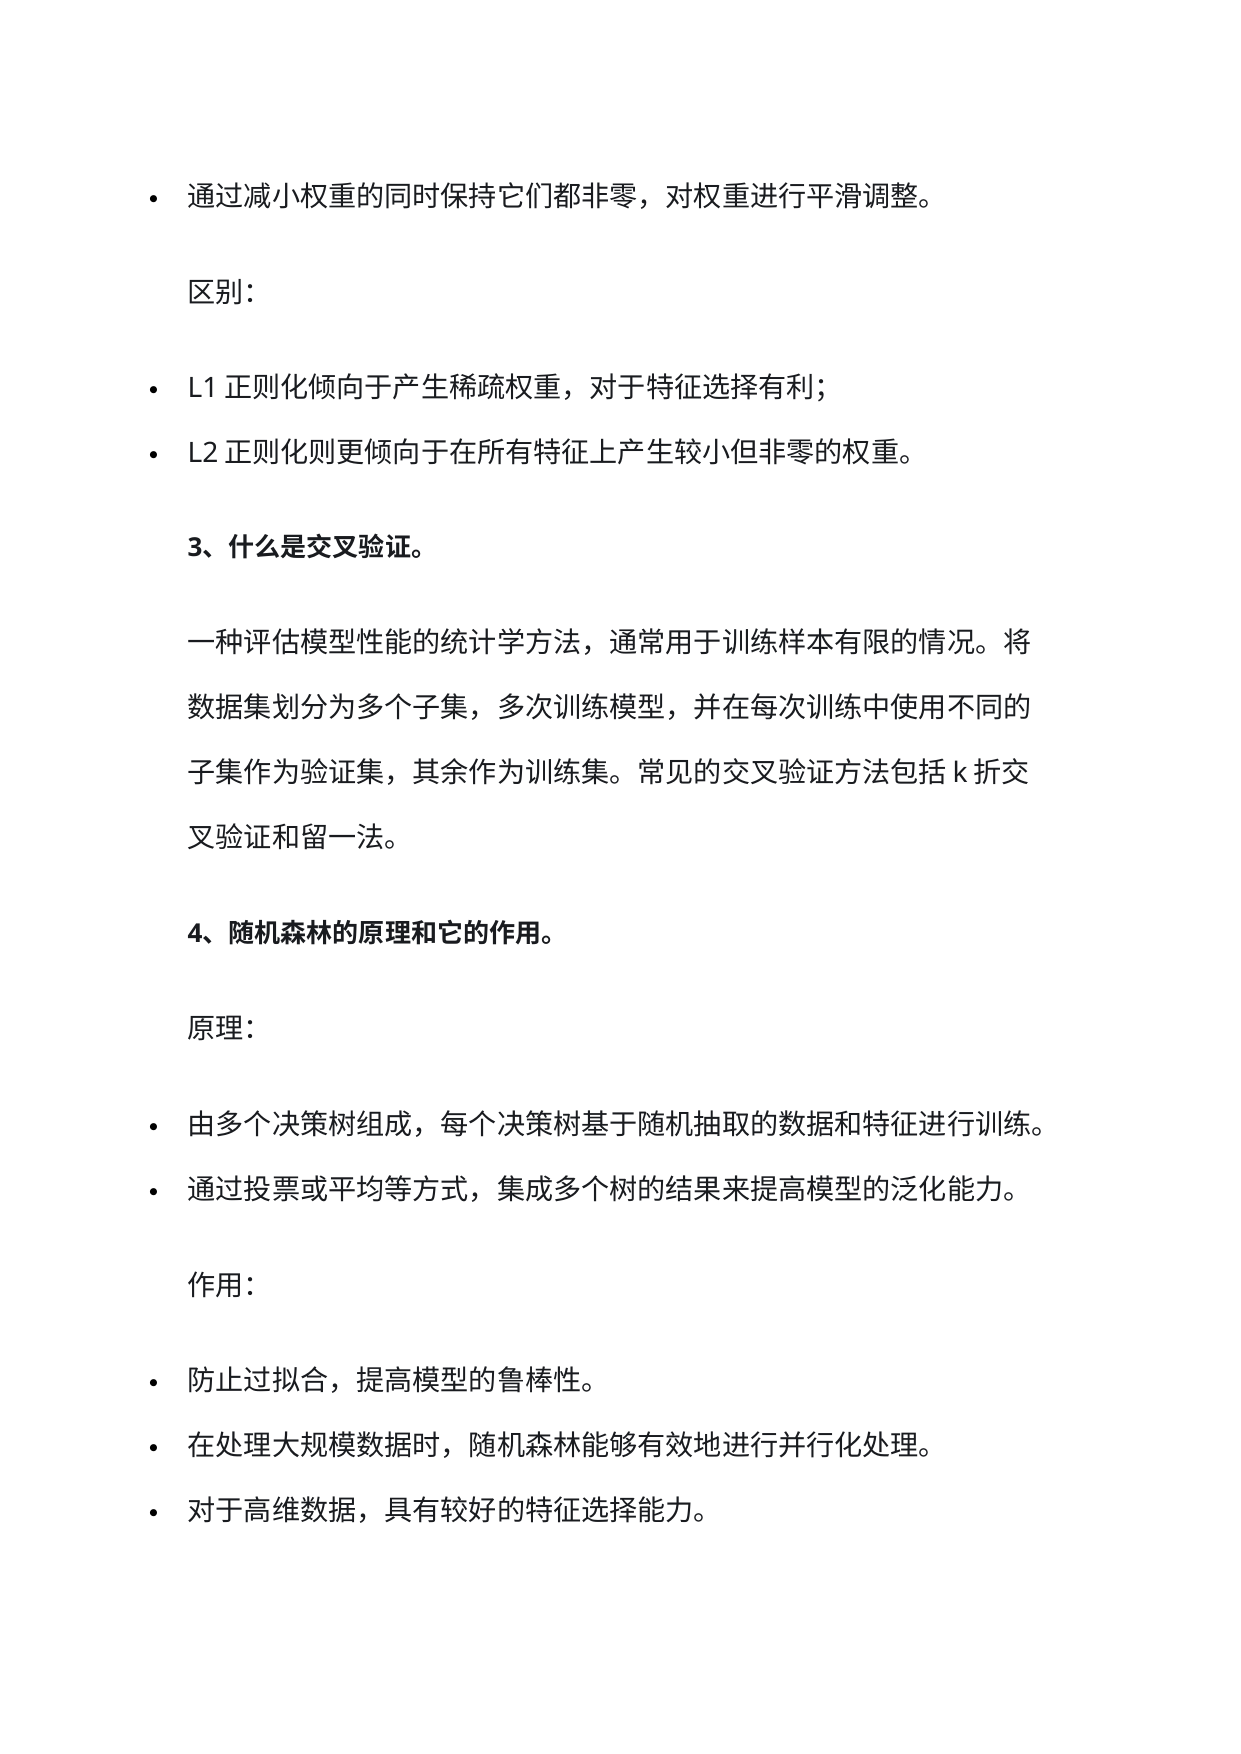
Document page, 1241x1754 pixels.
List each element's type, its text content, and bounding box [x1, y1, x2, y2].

list L1正则化倾向于产生稀疏权重，对于特征选择有利； [150, 353, 1053, 418]
text 区别： [187, 258, 1053, 323]
text 原理： [187, 994, 1053, 1059]
list L2正则化则更倾向于在所有特征上产生较小但非零的权重。 [150, 418, 1053, 483]
list 通过减小权重的同时保持它们都非零，对权重进行平滑调整。 [150, 162, 1053, 227]
subtitle 4、随机森林的原理和它的作用。 [187, 899, 1053, 964]
list 由多个决策树组成，每个决策树基于随机抽取的数据和特征进行训练。 [150, 1090, 1053, 1155]
subtitle 3、什么是交叉验证。 [187, 512, 1053, 577]
list 对于高维数据，具有较好的特征选择能力。 [150, 1476, 1053, 1541]
list 通过投票或平均等方式，集成多个树的结果来提高模型的泛化能力。 [150, 1155, 1053, 1220]
list 在处理大规模数据时，随机森林能够有效地进行并行化处理。 [150, 1411, 1053, 1476]
text 作用： [187, 1251, 1053, 1316]
text 一种评估模型性能的统计学方法，通常用于训练样本有限的情况。将数据集划分为多个子集，多次训练模型，并在每次训练中使用不同的子集作为验证集，其余作为训练集。常见的交叉验证方法包括k折交叉验证和留一法。 [187, 608, 1053, 868]
list 防止过拟合，提高模型的鲁棒性。 [150, 1346, 1053, 1411]
